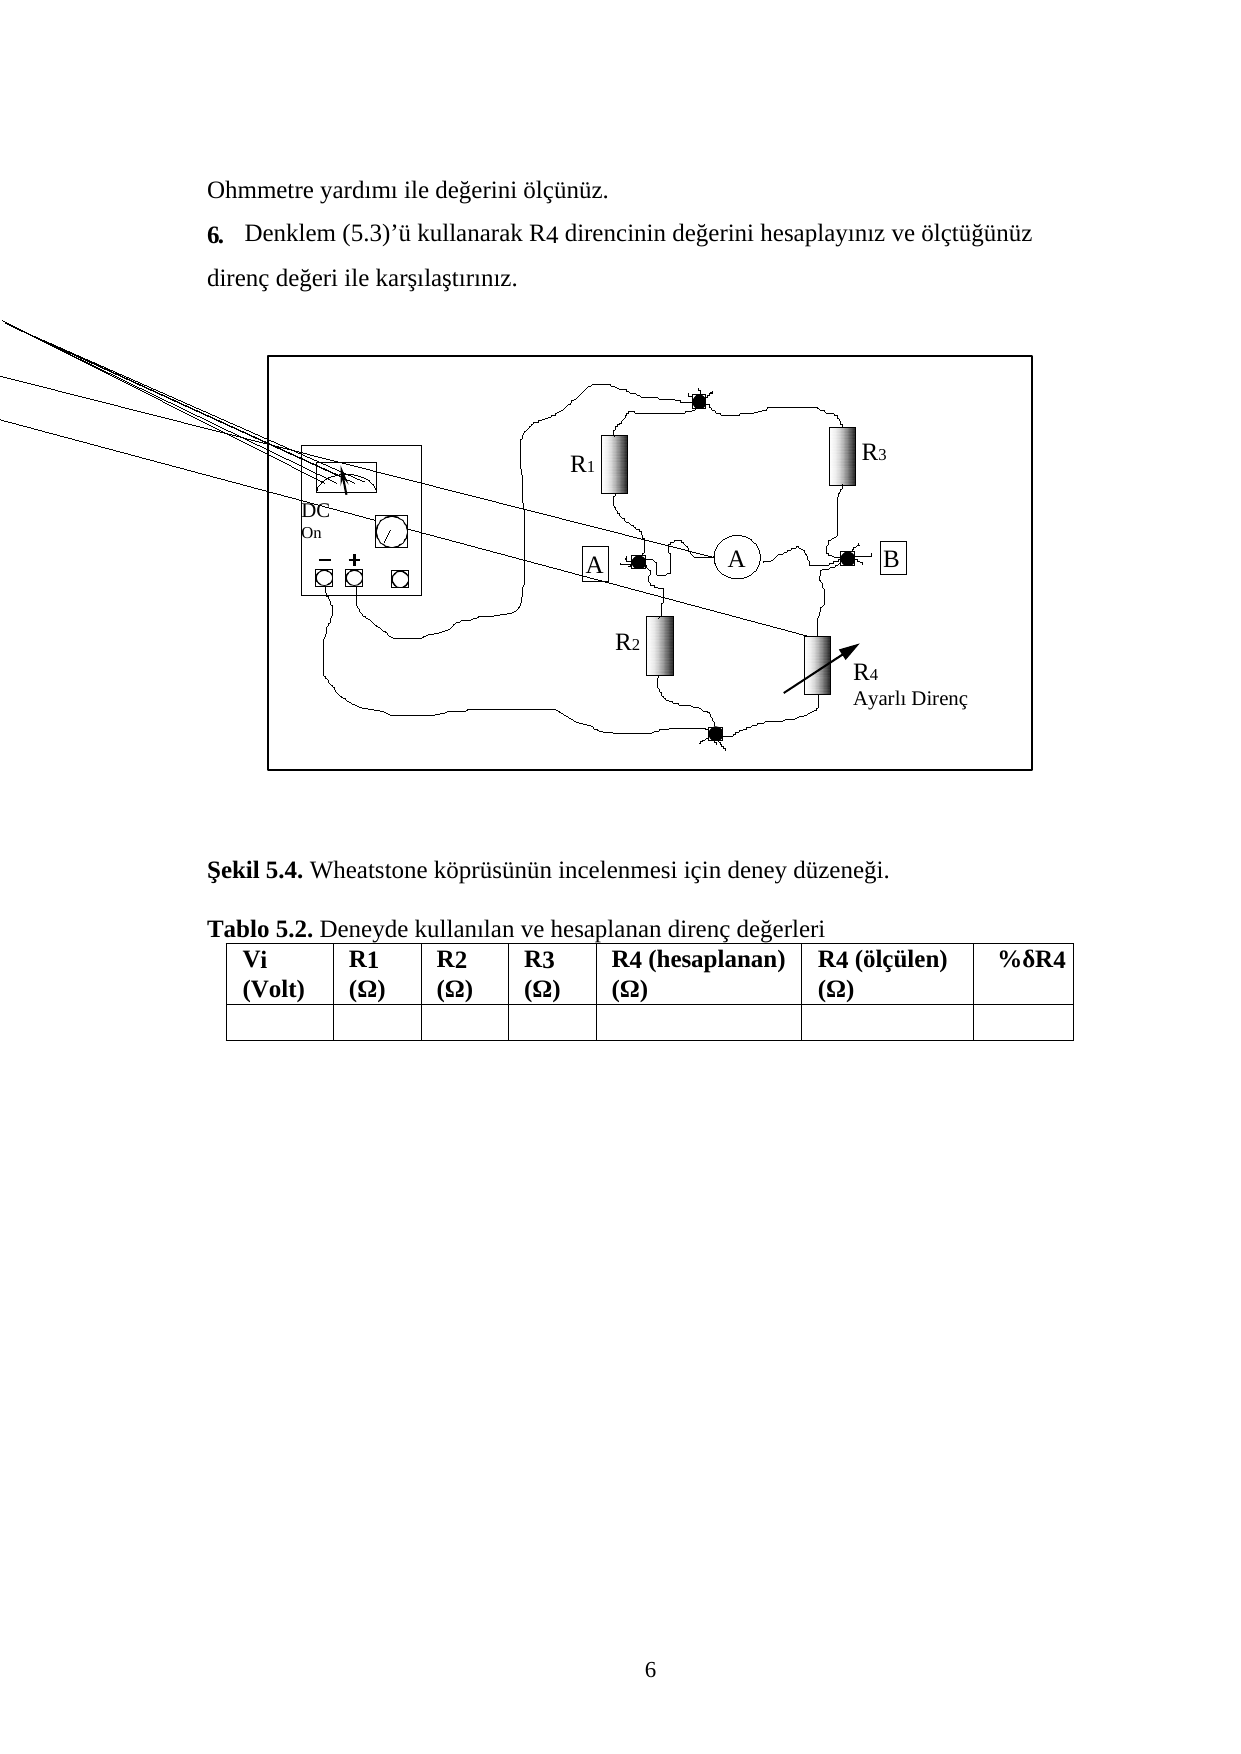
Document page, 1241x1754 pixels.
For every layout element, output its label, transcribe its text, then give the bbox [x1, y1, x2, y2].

picture [805, 665, 830, 694]
table_header Vi (Volt) [227, 944, 333, 1004]
picture [376, 516, 407, 547]
text Tablo 5.2. Deneyde kullanılan ve hesaplanan direnç değerleri [207, 914, 1167, 942]
list Denklem (5.3)’ü kullanarak R4 direncinin değerini hesaplayınız ve ölçtüğünüz direnç değeri ile karşılaştırınız. [207, 218, 1092, 292]
table_cell [422, 1005, 508, 1040]
picture [841, 552, 854, 565]
table_cell [509, 1005, 596, 1040]
picture [632, 556, 645, 568]
table_header R4 (ölçülen) (Ω) [802, 944, 973, 1004]
table_header R4 (hesaplanan) (Ω) [597, 944, 801, 1004]
picture [693, 395, 705, 408]
table_cell [334, 1005, 421, 1040]
picture [602, 436, 627, 493]
picture [709, 728, 722, 740]
picture [647, 617, 673, 675]
table_header R2 (Ω) [422, 944, 508, 1004]
table_header R1 (Ω) [334, 944, 421, 1004]
table_cell [227, 1005, 333, 1040]
picture [316, 570, 332, 586]
picture [392, 571, 408, 587]
table_cell [802, 1005, 973, 1040]
picture [346, 570, 362, 586]
picture [805, 637, 830, 677]
table_header %δR4 [974, 944, 1073, 1004]
text Şekil 5.4. Wheatstone köprüsünün incelenmesi için deney düzeneği. [207, 855, 1167, 884]
table_header R3 (Ω) [509, 944, 596, 1004]
table_cell [597, 1005, 801, 1040]
table_cell [974, 1005, 1073, 1040]
text Ohmmetre yardımı ile değerini ölçünüz. [207, 175, 1167, 203]
picture [830, 428, 855, 485]
